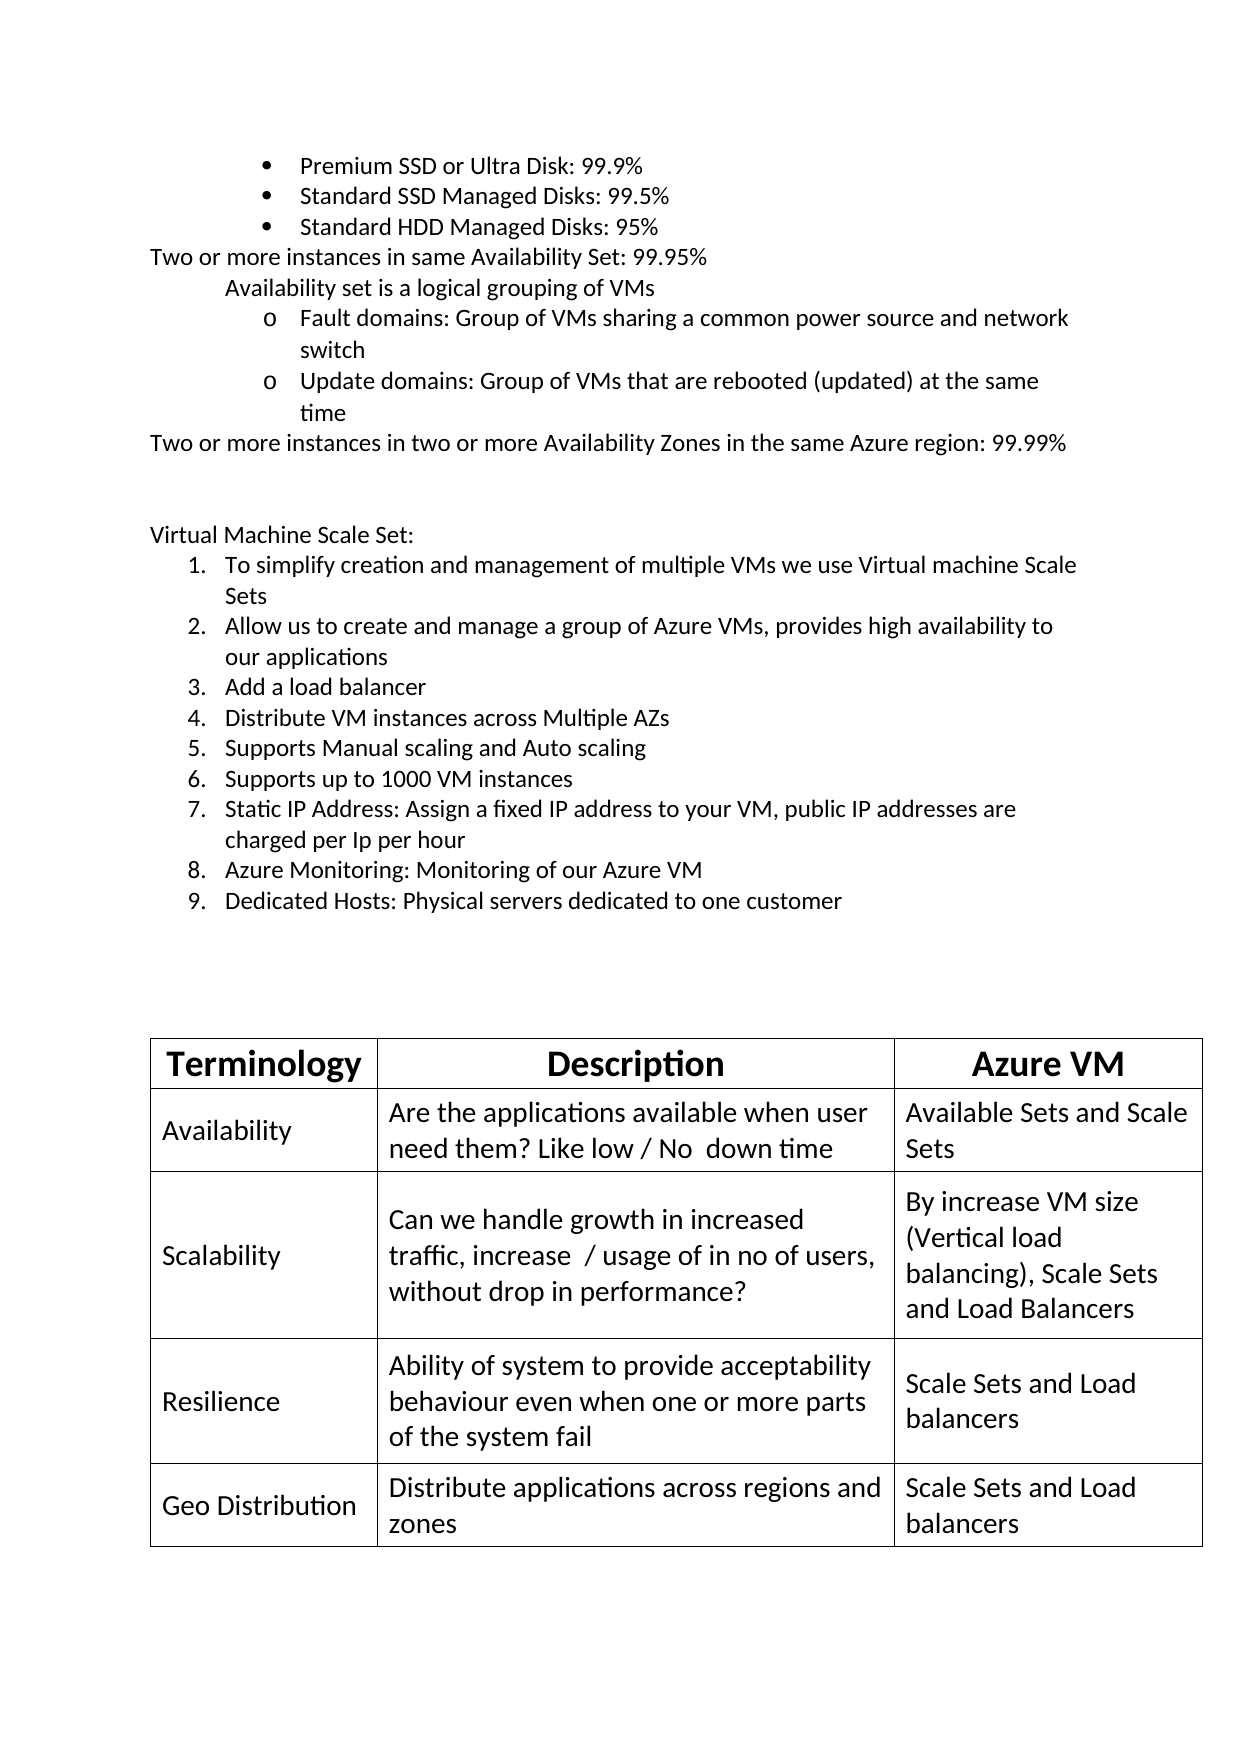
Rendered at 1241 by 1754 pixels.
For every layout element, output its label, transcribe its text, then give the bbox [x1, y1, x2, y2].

list Fault domains: Group of VMs sharing a common power source and network switch [262, 303, 1090, 365]
table_header Azure VM [895, 1039, 1202, 1088]
list Add a load balancer [187, 671, 1090, 702]
list Supports up to 1000 VM instances [187, 763, 1090, 793]
list Standard SSD Managed Disks: 99.5% [262, 181, 1090, 211]
list Premium SSD or Ultra Disk: 99.9% [262, 150, 1090, 181]
table_cell By increase VM size (Vertical load balancing), Scale Sets and Load Balancers [895, 1172, 1202, 1338]
table_header Description [378, 1039, 894, 1088]
table_cell Scalability [151, 1172, 377, 1338]
table_cell Resilience [151, 1339, 377, 1463]
list Distribute VM instances across Multiple AZs [187, 702, 1090, 732]
table_cell Geo Distribution [151, 1464, 377, 1546]
list Dedicated Hosts: Physical servers dedicated to one customer [187, 885, 1090, 916]
list Supports Manual scaling and Auto scaling [187, 732, 1090, 763]
table_cell Distribute applications across regions and zones [378, 1464, 894, 1546]
text Two or more instances in same Availability Set: 99.95% [150, 242, 1090, 272]
list Azure Monitoring: Monitoring of our Azure VM [187, 854, 1090, 885]
table_cell Scale Sets and Load balancers [895, 1464, 1202, 1546]
text Virtual Machine Scale Set: [150, 519, 1090, 549]
table_cell Available Sets and Scale Sets [895, 1089, 1202, 1171]
list Standard HDD Managed Disks: 95% [262, 211, 1090, 242]
table_cell Are the applications available when user need them? Like low / No down time [378, 1089, 894, 1171]
table_cell Scale Sets and Load balancers [895, 1339, 1202, 1463]
table_cell Availability [151, 1089, 377, 1171]
text Availability set is a logical grouping of VMs [150, 272, 1090, 303]
list Static IP Address: Assign a fixed IP address to your VM, public IP addresses are charged per Ip per hour [187, 793, 1090, 854]
table_cell Ability of system to provide acceptability behaviour even when one or more parts of the system fail [378, 1339, 894, 1463]
table_cell Can we handle growth in increased traffic, increase / usage of in no of users, without drop in performance? [378, 1172, 894, 1338]
table_header Terminology [151, 1039, 377, 1088]
list Update domains: Group of VMs that are rebooted (updated) at the same time [262, 365, 1090, 427]
list To simplify creation and management of multiple VMs we use Virtual machine Scale Sets [187, 549, 1090, 610]
text Two or more instances in two or more Availability Zones in the same Azure region: 99.99% [150, 427, 1090, 458]
list Allow us to create and manage a group of Azure VMs, provides high availability to our applications [187, 610, 1090, 671]
